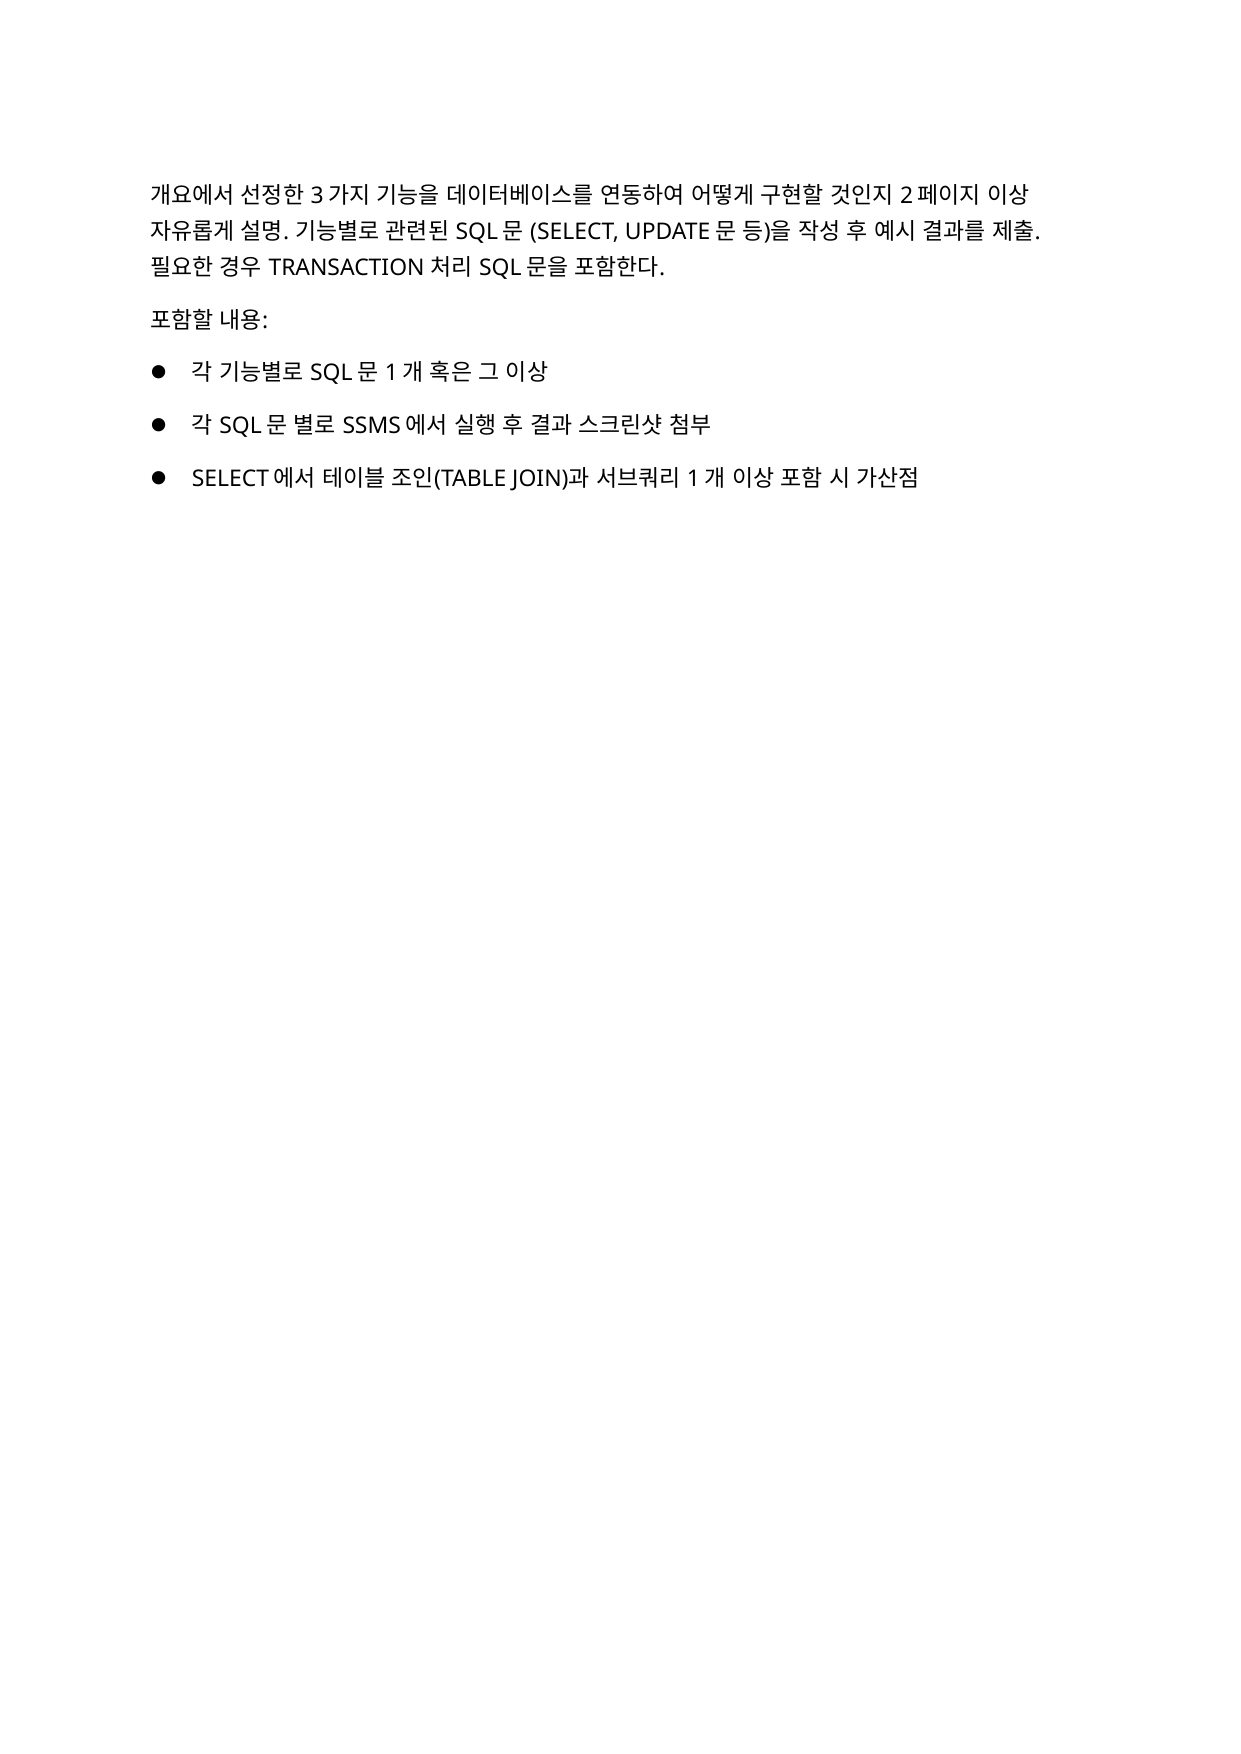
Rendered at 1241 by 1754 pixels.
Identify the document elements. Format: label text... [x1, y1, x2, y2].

list 각 기능별로 SQL문 1개 혹은 그 이상 [150, 354, 1090, 388]
text 개요에서 선정한 3가지 기능을 데이터베이스를 연동하여 어떻게 구현할 것인지 2페이지 이상 자유롭게 설명. 기능별로 관련된 SQL문 (SELECT, UPDATE문 등)을 작성 후 예시 결과를 제출. 필요한 경우 TRANSACTION 처리 SQL문을 포함한다. [150, 177, 1090, 282]
list 각 SQL문 별로 SSMS에서 실행 후 결과 스크린샷 첨부 [150, 407, 1090, 440]
text 포함할 내용: [150, 302, 1090, 335]
list SELECT에서 테이블 조인(TABLE JOIN)과 서브쿼리 1개 이상 포함 시 가산점 [150, 459, 1090, 493]
